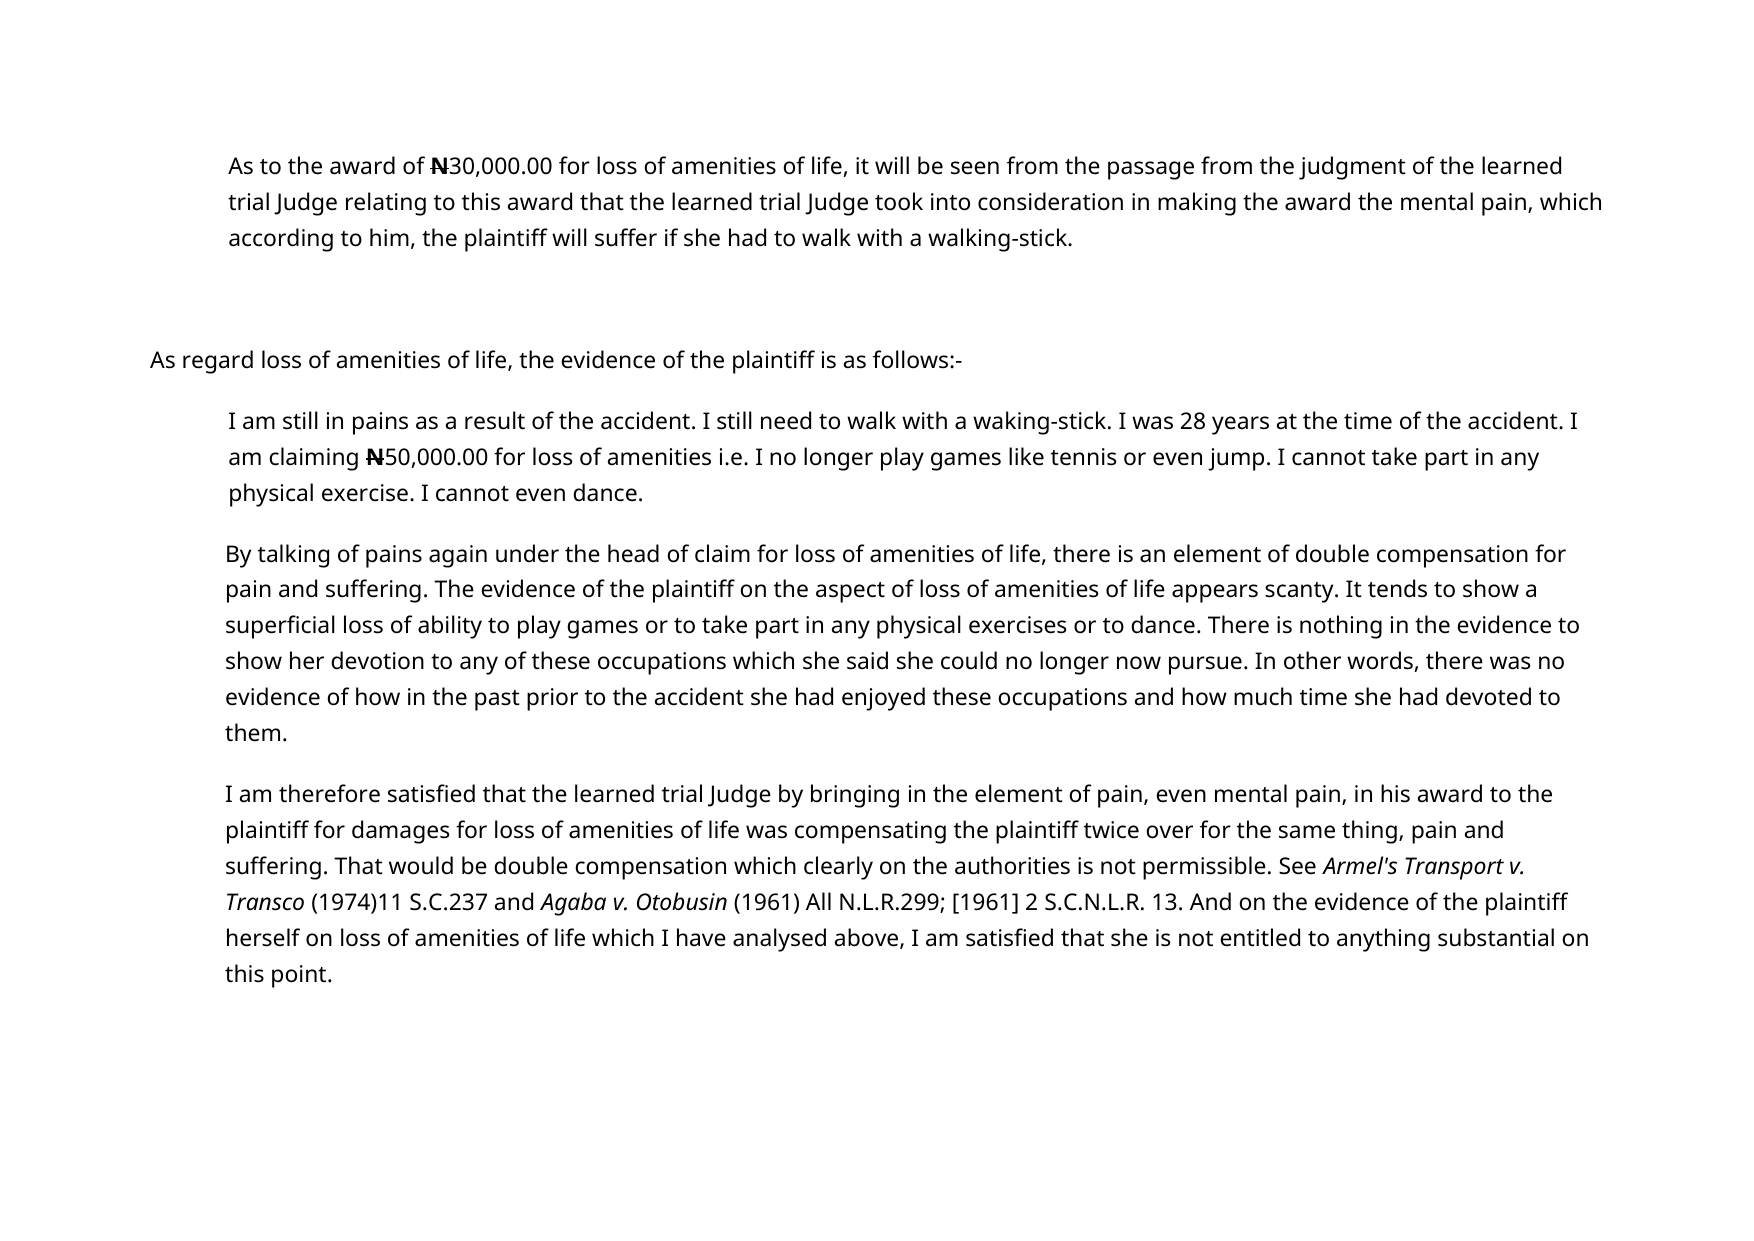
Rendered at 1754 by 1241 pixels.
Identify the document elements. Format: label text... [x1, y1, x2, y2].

text By talking of pains again under the head of claim for loss of amenities of life, there is an element of double compensation for pain and suffering. The evidence of the plaintiff on the aspect of loss of amenities of life appears scanty. It tends to show a superficial loss of ability to play games or to take part in any physical exercises or to dance. There is nothing in the evidence to show her devotion to any of these occupations which she said she could no longer now pursue. In other words, there was no evidence of how in the past prior to the accident she had enjoyed these occupations and how much time she had devoted to them. [225, 537, 1604, 748]
text I am still in pains as a result of the accident. I still need to walk with a waking-stick. I was 28 years at the time of the accident. I am claiming N50,000.00 for loss of amenities i.e. I no longer play games like tennis or even jump. I cannot take part in any physical exercise. I cannot even dance. [228, 405, 1604, 508]
text As to the award of N30,000.00 for loss of amenities of life, it will be seen from the passage from the judgment of the learned trial Judge relating to this award that the learned trial Judge took into consideration in making the award the mental pain, which according to him, the plaintiff will suffer if she had to walk with a walking-stick. [228, 150, 1604, 253]
text As regard loss of amenities of life, the evidence of the plaintiff is as follows:- [150, 344, 1604, 375]
text I am therefore satisfied that the learned trial Judge by bringing in the element of pain, even mental pain, in his award to the plaintiff for damages for loss of amenities of life was compensating the plaintiff twice over for the same thing, pain and suffering. That would be double compensation which clearly on the authorities is not permissible. See Armel's Transport v. Transco (1974)11 S.C.237 and Agaba v. Otobusin (1961) All N.L.R.299; [1961] 2 S.C.N.L.R. 13. And on the evidence of the plaintiff herself on loss of amenities of life which I have analysed above, I am satisfied that she is not entitled to anything substantial on this point. [225, 778, 1604, 989]
